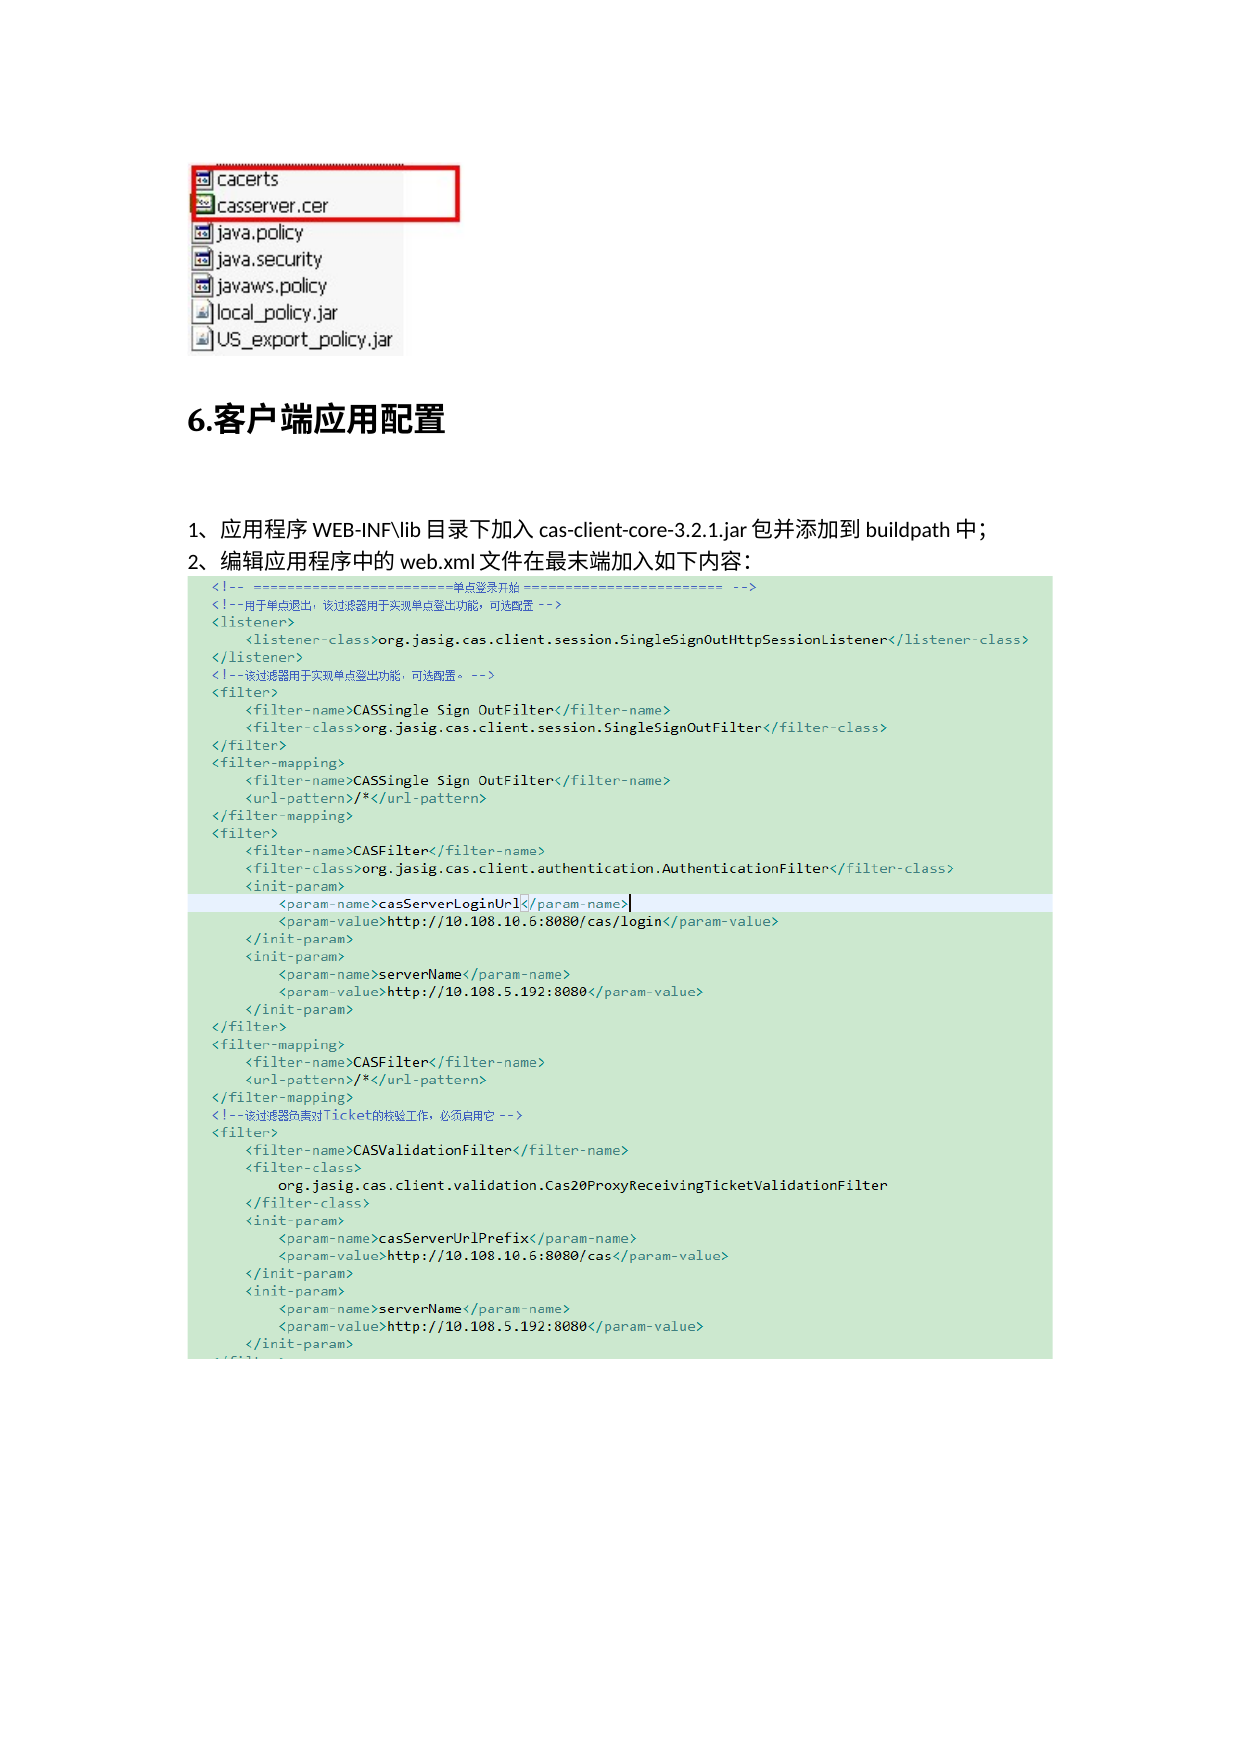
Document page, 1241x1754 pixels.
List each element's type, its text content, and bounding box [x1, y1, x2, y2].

picture [187, 162, 468, 356]
text 1、应用程序WEB-INF\lib目录下加入cas-client-core-3.2.1.jar包并添加到buildpath中； [187, 511, 1053, 544]
text 2、编辑应用程序中的web.xml文件在最末端加入如下内容： [187, 544, 1053, 576]
subtitle 6.客户端应用配置 [187, 384, 1053, 449]
picture [187, 576, 1053, 1359]
